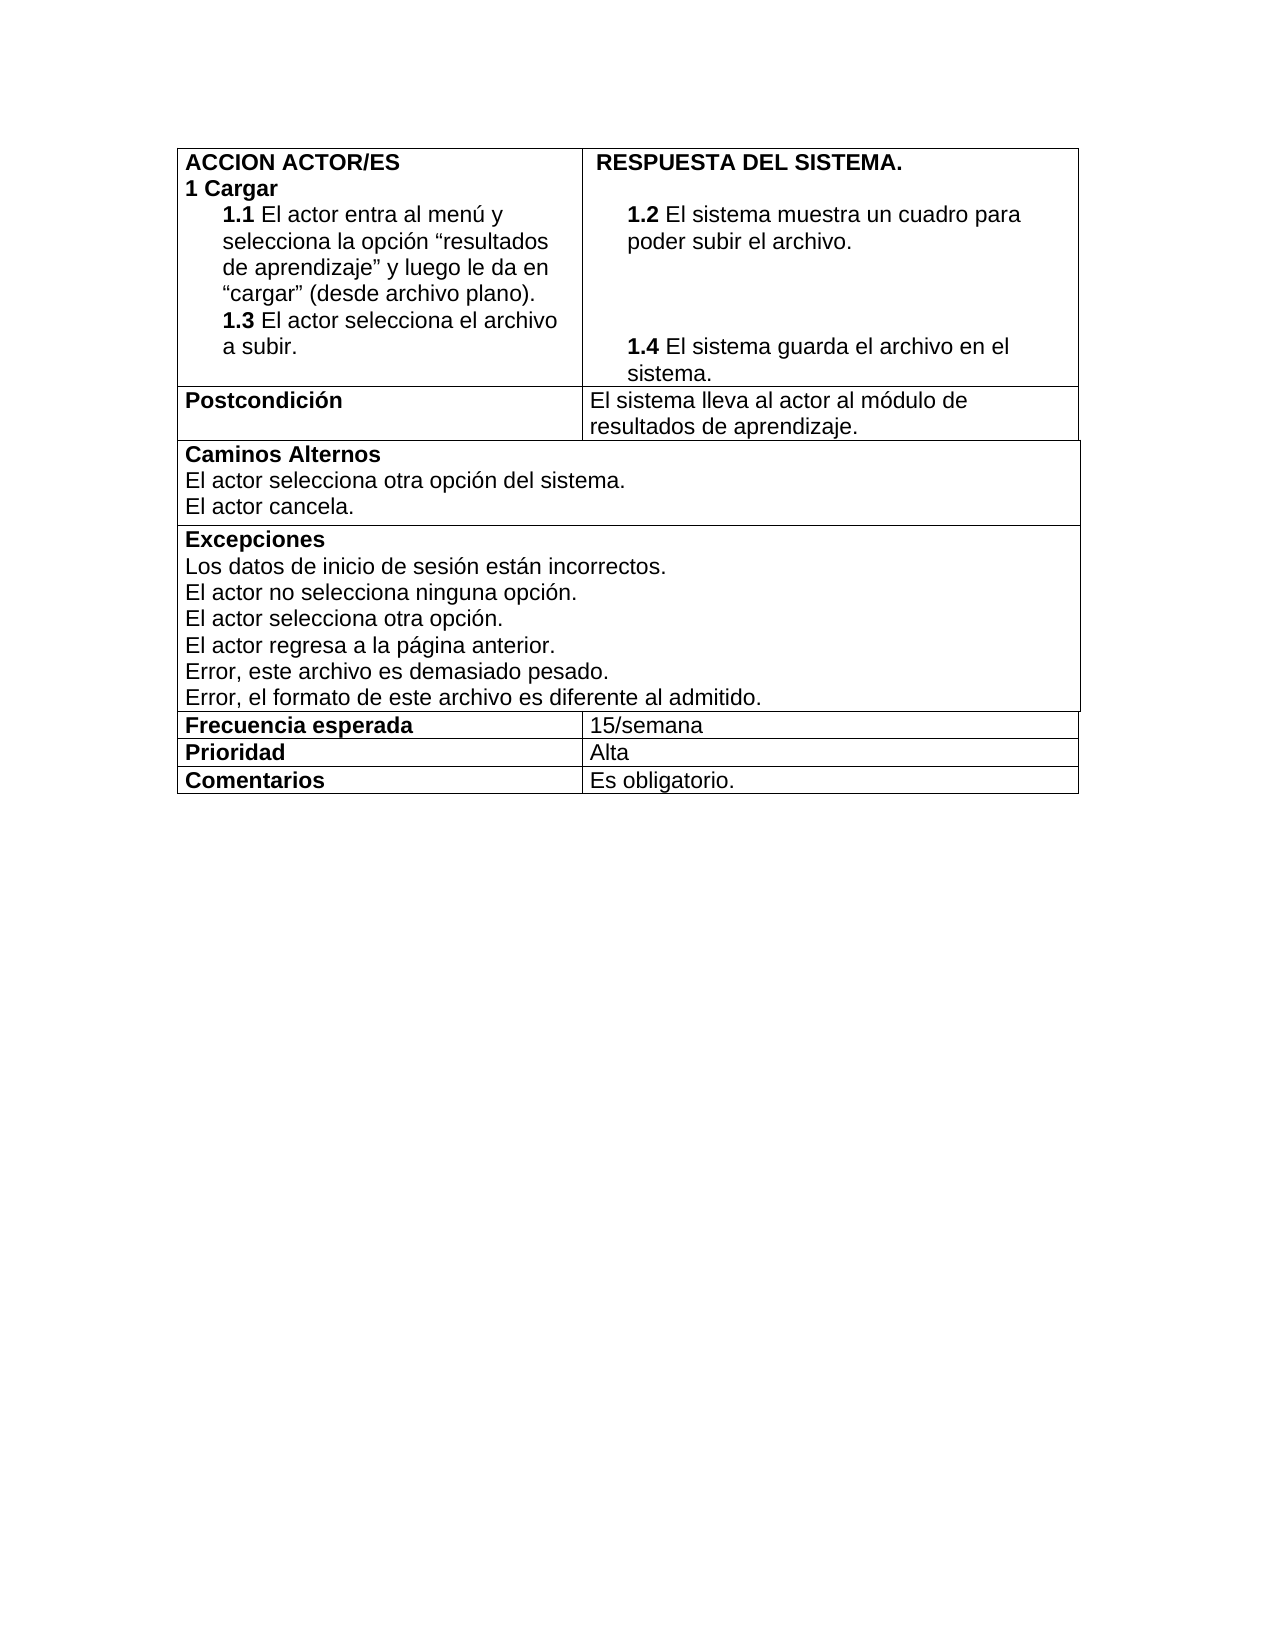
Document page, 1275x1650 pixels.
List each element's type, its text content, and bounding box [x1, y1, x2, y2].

table_cell ACCION ACTOR/ES 1 Cargar 1.1 El actor entra al menú y selecciona la opción “resultados de aprendizaje” y luego le da en “cargar” (desde archivo plano). 1.3 El actor selecciona el archivo a subir. [178, 149, 582, 386]
table_cell Comentarios [178, 767, 582, 793]
table_cell RESPUESTA DEL SISTEMA. 1.2 El sistema muestra un cuadro para poder subir el archivo. 1.4 El sistema guarda el archivo en el sistema. [583, 149, 1078, 386]
table_cell Frecuencia esperada [178, 712, 582, 738]
table_cell Postcondición [178, 387, 582, 439]
table_cell El sistema lleva al actor al módulo de resultados de aprendizaje. [583, 387, 1078, 439]
table_cell 15/semana [583, 712, 1078, 738]
table_cell Alta [583, 739, 1078, 766]
table_cell Caminos Alternos El actor selecciona otra opción del sistema. El actor cancela. [178, 441, 1080, 525]
table_cell Excepciones Los datos de inicio de sesión están incorrectos. El actor no selecciona ninguna opción. El actor selecciona otra opción. El actor regresa a la página anterior. Error, este archivo es demasiado pesado. Error, el formato de este archivo es diferente al admitido. [178, 526, 1080, 711]
table_cell Es obligatorio. [583, 767, 1078, 793]
table_cell Prioridad [178, 739, 582, 766]
